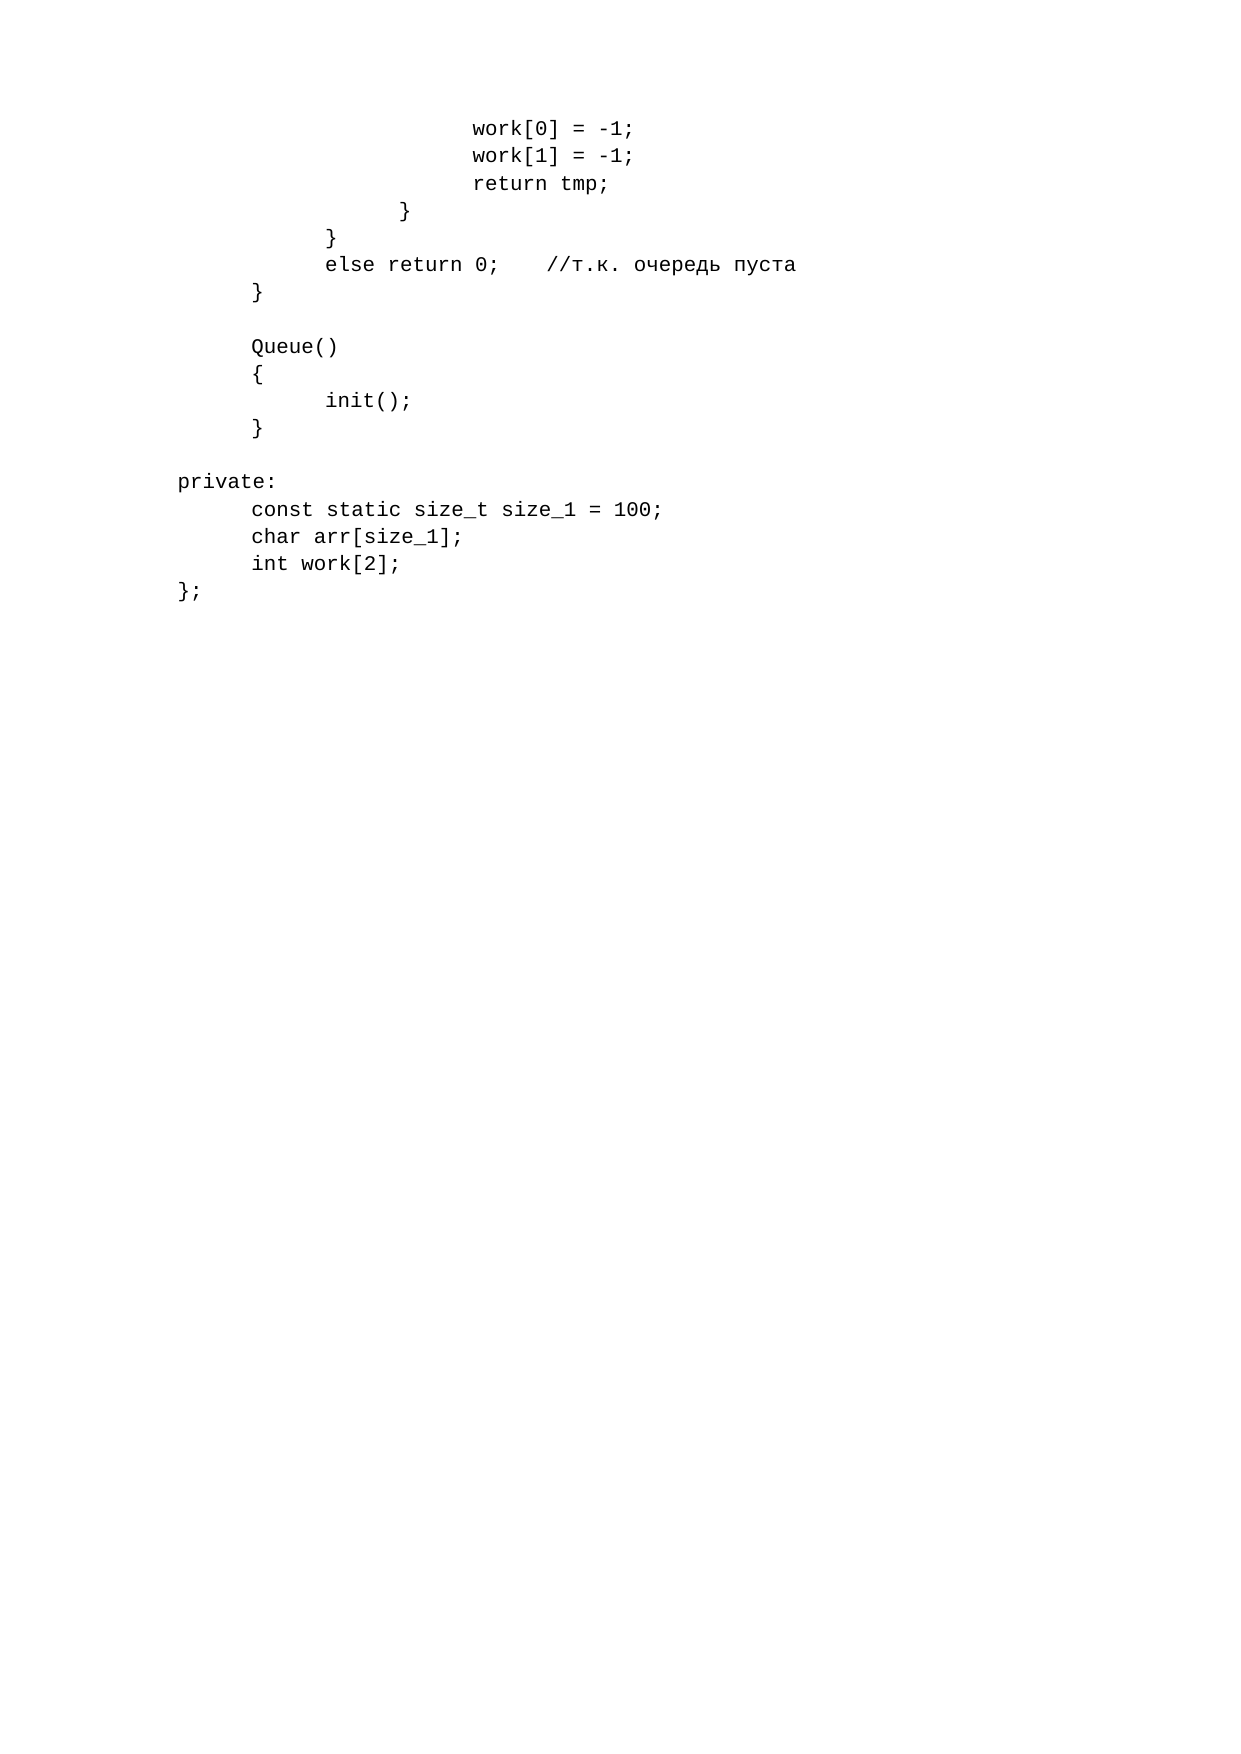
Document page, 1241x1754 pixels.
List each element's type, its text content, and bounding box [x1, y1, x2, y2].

text } [177, 417, 1152, 441]
text } [177, 200, 1152, 223]
text else return 0; //т.к. очередь пуста [177, 254, 1152, 278]
text work[1] = -1; [177, 145, 1152, 169]
text }; [177, 580, 1152, 604]
text return tmp; [177, 172, 1152, 196]
text { [177, 363, 1152, 386]
text init(); [177, 390, 1152, 414]
text } [177, 227, 1152, 251]
text work[0] = -1; [177, 118, 1152, 142]
text private: [177, 472, 1152, 495]
text const static size_t size_1 = 100; [177, 499, 1152, 522]
text Queue() [177, 336, 1152, 359]
text char arr[size_1]; [177, 526, 1152, 549]
text } [177, 281, 1152, 305]
text int work[2]; [177, 553, 1152, 577]
